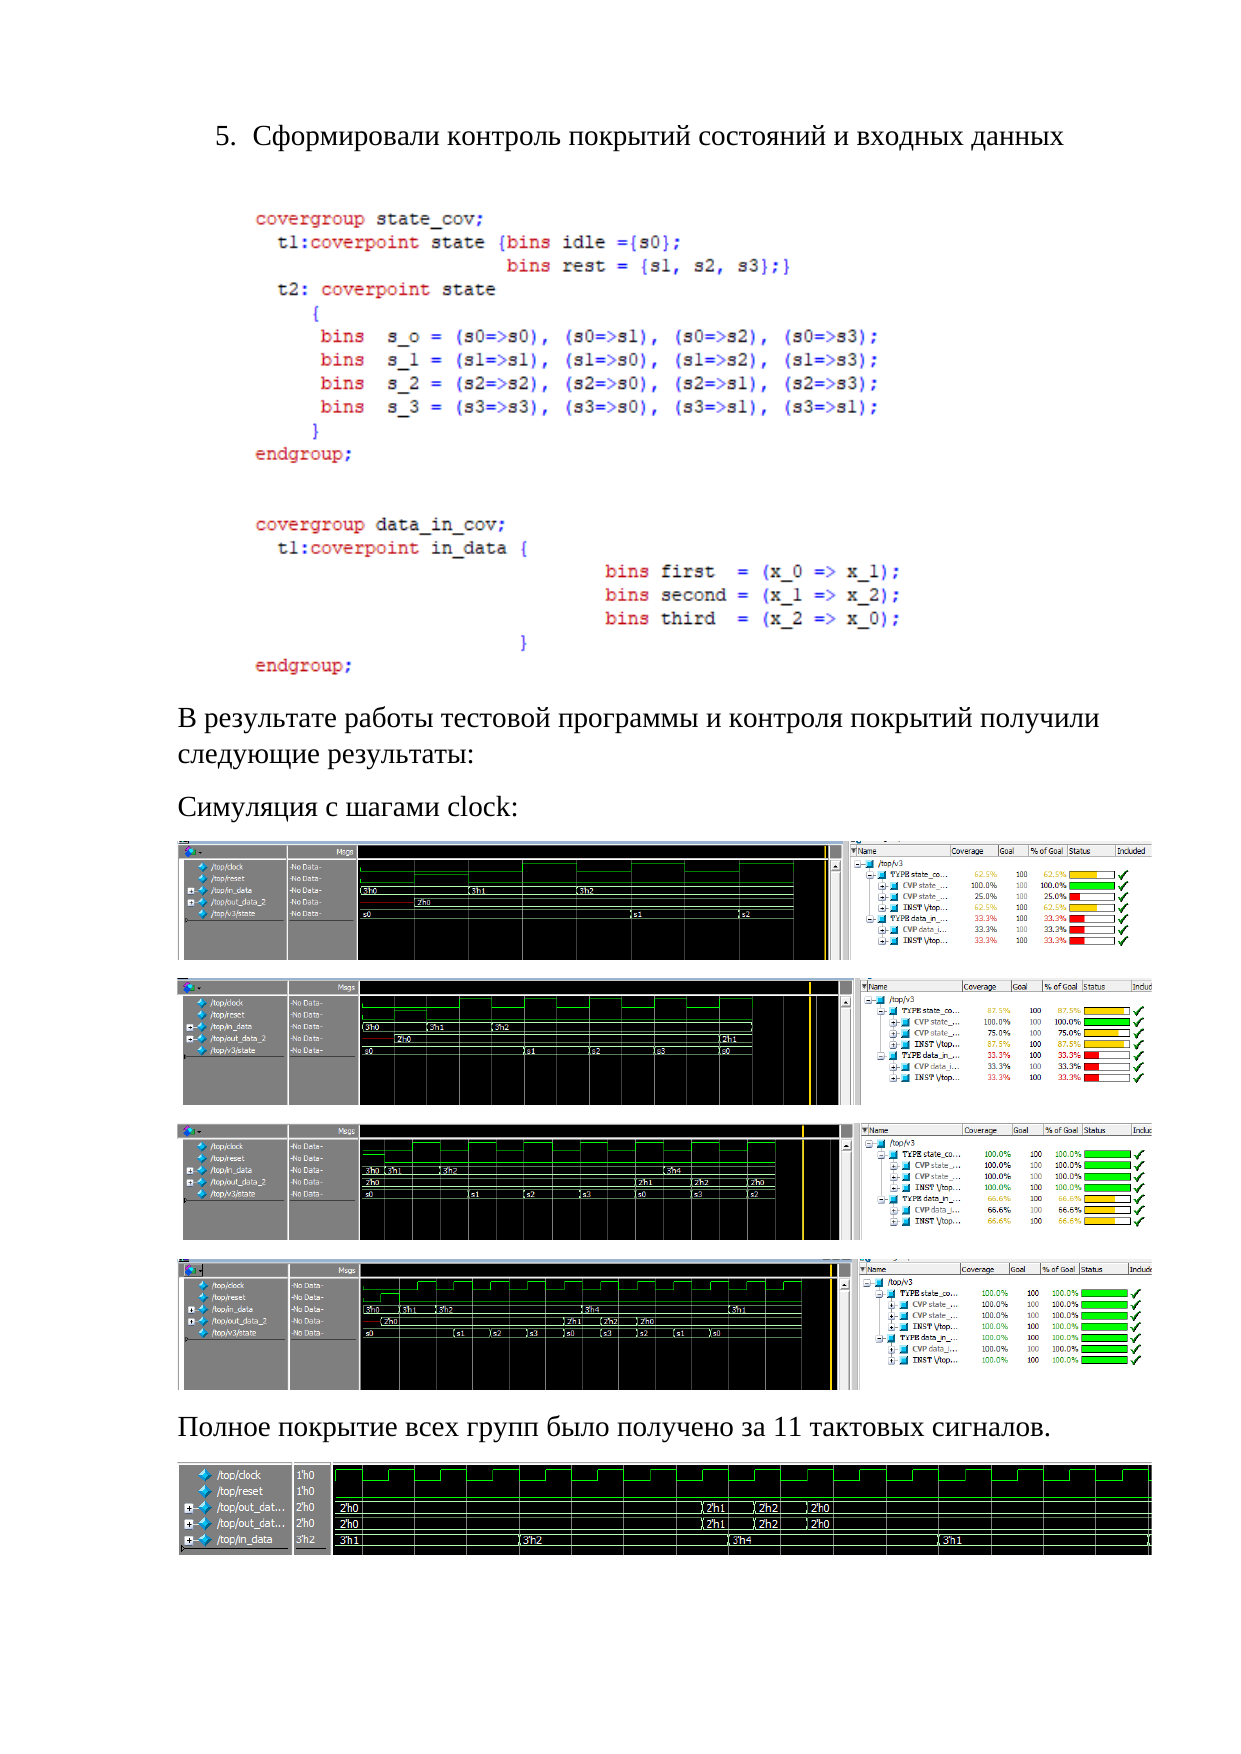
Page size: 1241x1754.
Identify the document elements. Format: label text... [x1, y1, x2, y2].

picture [177, 1462, 1152, 1555]
text Симуляция с шагами clock: [177, 789, 1152, 822]
picture [177, 1259, 1152, 1390]
picture [251, 207, 919, 681]
picture [177, 978, 1152, 1105]
picture [177, 1123, 1152, 1240]
picture [177, 841, 1152, 960]
list Сформировали контроль покрытий состояний и входных данных [215, 118, 1152, 152]
text В результате работы тестовой программы и контроля покрытий получили следующие результаты: [177, 700, 1152, 769]
text Полное покрытие всех групп было получено за 11 тактовых сигналов. [177, 1409, 1152, 1443]
